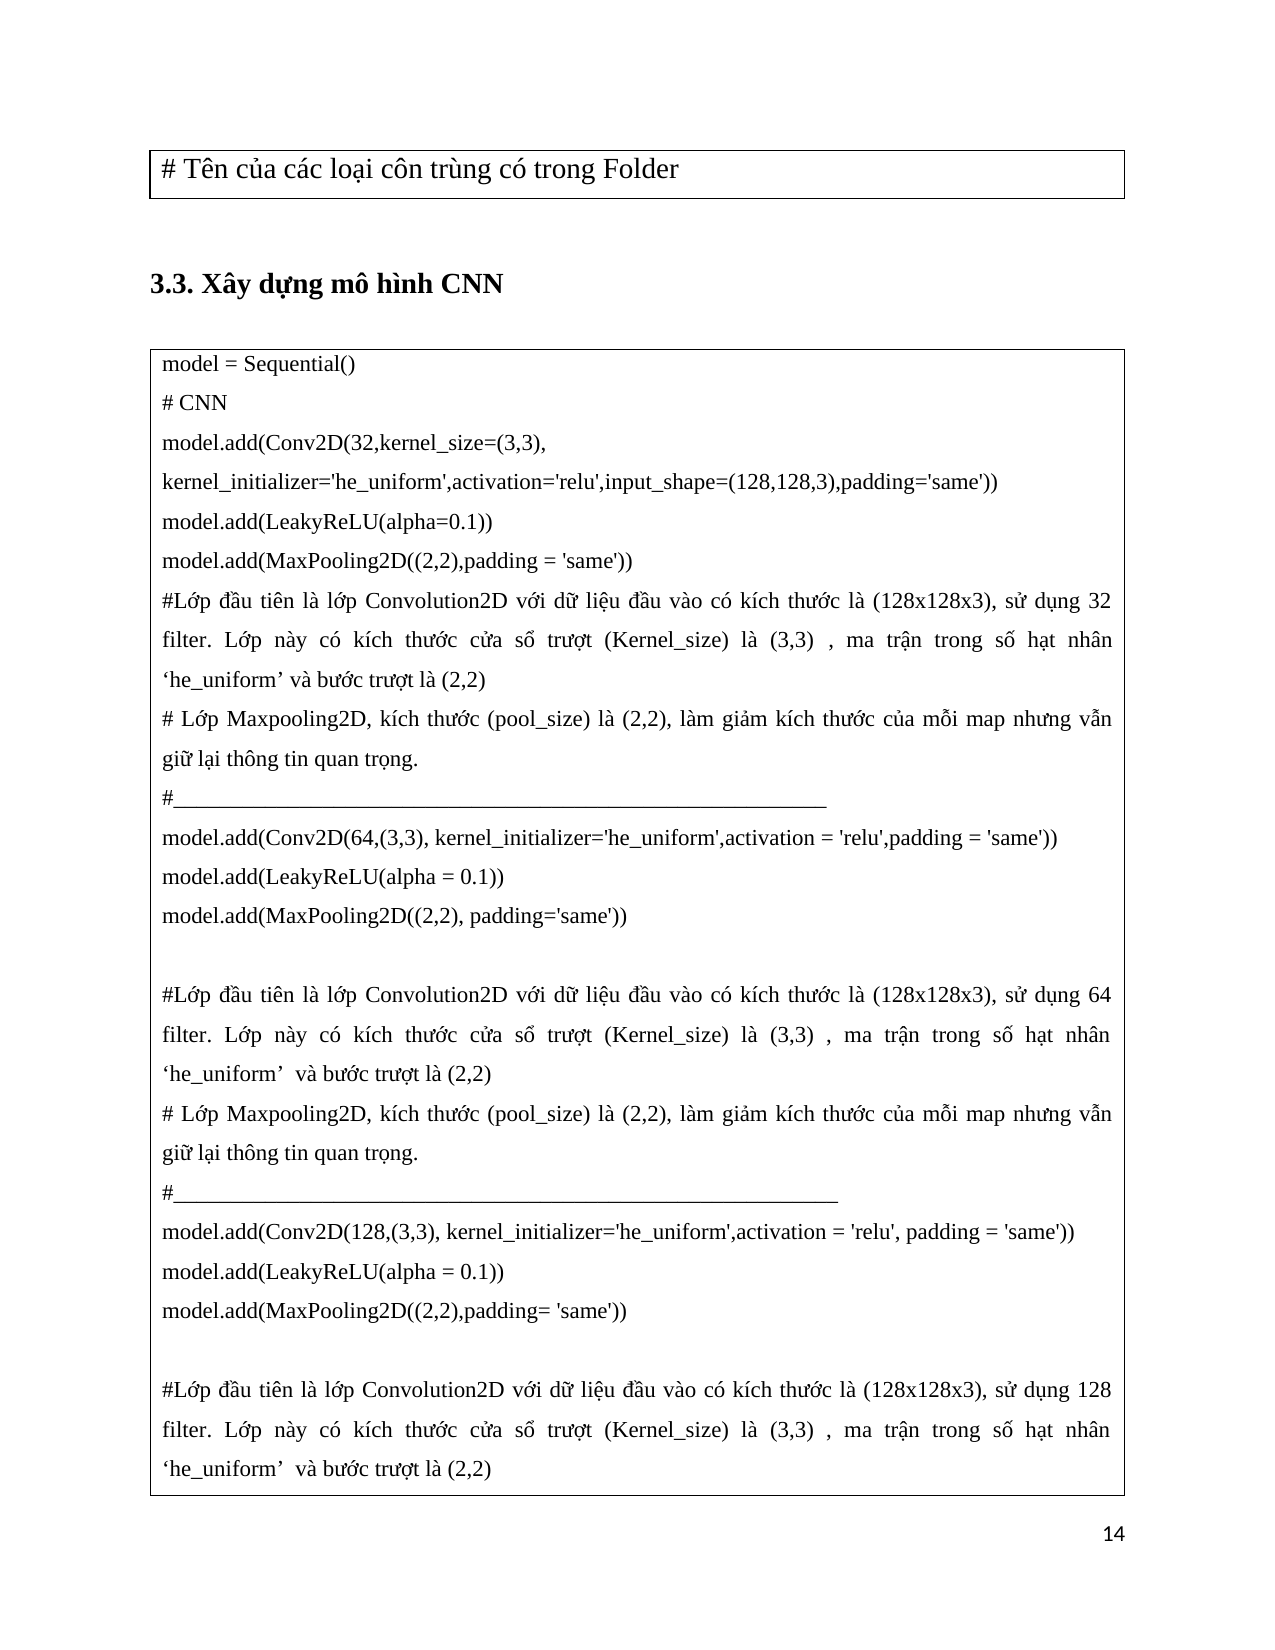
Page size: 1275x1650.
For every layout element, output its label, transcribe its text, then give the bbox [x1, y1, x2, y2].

subtitle 3.3. Xây dựng mô hình CNN [150, 266, 1125, 299]
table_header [151, 151, 1124, 198]
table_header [151, 350, 1124, 1495]
